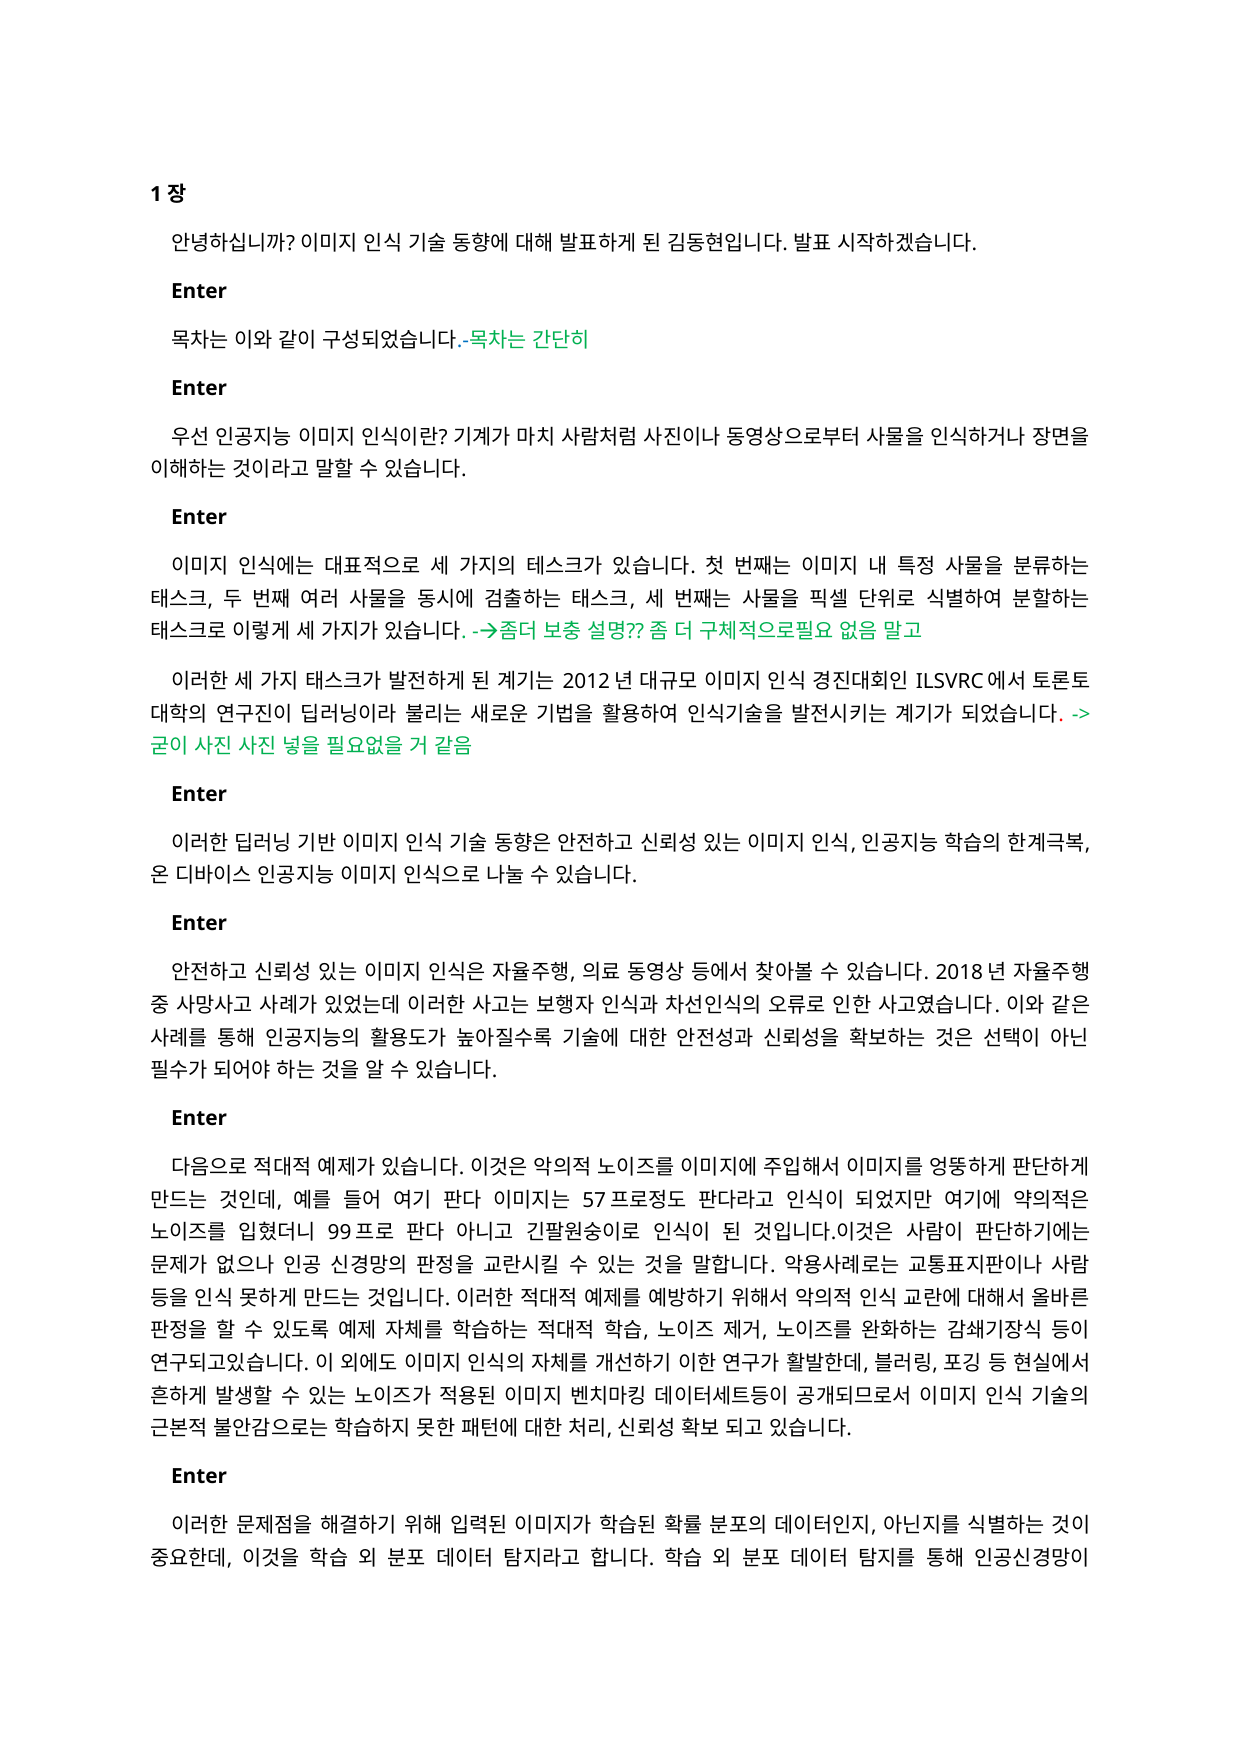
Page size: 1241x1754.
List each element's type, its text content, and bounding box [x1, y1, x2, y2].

text Enter [150, 779, 1090, 807]
text 이러한 딥러닝 기반 이미지 인식 기술 동향은 안전하고 신뢰성 있는 이미지 인식, 인공지능 학습의 한계극복, 온 디바이스 인공지능 이미지 인식으로 나눌 수 있습니다. [150, 826, 1090, 889]
text Enter [150, 502, 1090, 530]
text Enter [150, 276, 1090, 304]
text 다음으로 적대적 예제가 있습니다. 이것은 악의적 노이즈를 이미지에 주입해서 이미지를 엉뚱하게 판단하게 만드는 것인데, 예를 들어 여기 판다 이미지는 57프로정도 판다라고 인식이 되었지만 여기에 약의적은 노이즈를 입혔더니 99프로 판다 아니고 긴팔원숭이로 인식이 된 것입니다.이것은 사람이 판단하기에는 문제가 없으나 인공 신경망의 판정을 교란시킬 수 있는 것을 말합니다. 악용사례로는 교통표지판이나 사람 등을 인식 못하게 만드는 것입니다. 이러한 적대적 예제를 예방하기 위해서 악의적 인식 교란에 대해서 올바른 판정을 할 수 있도록 예제 자체를 학습하는 적대적 학습, 노이즈 제거, 노이즈를 완화하는 감쇄기장식 등이 연구되고있습니다. 이 외에도 이미지 인식의 자체를 개선하기 이한 연구가 활발한데, 블러링, 포깅 등 현실에서 흔하게 발생할 수 있는 노이즈가 적용된 이미지 벤치마킹 데이터세트등이 공개되므로서 이미지 인식 기술의 근본적 불안감으로는 학습하지 못한 패턴에 대한 처리, 신뢰성 확보 되고 있습니다. [150, 1150, 1090, 1442]
text Enter [150, 373, 1090, 401]
text 이미지 인식에는 대표적으로 세 가지의 테스크가 있습니다. 첫 번째는 이미지 내 특정 사물을 분류하는 태스크, 두 번째 여러 사물을 동시에 검출하는 태스크, 세 번째는 사물을 픽셀 단위로 식별하여 분할하는 태스크로 이렇게 세 가지가 있습니다. -좀더 보충 설명?? 좀 더 구체적으로필요 없음 말고 [150, 549, 1090, 645]
text 이러한 세 가지 태스크가 발전하게 된 계기는 2012년 대규모 이미지 인식 경진대회인 ILSVRC에서 토론토 대학의 연구진이 딥러닝이라 불리는 새로운 기법을 활용하여 인식기술을 발전시키는 계기가 되었습니다. ->굳이 사진 사진 넣을 필요없을 거 같음 [150, 664, 1090, 760]
text Enter [150, 1461, 1090, 1489]
text 1 장 [150, 177, 1090, 207]
text Enter [150, 908, 1090, 937]
text 안전하고 신뢰성 있는 이미지 인식은 자율주행, 의료 동영상 등에서 찾아볼 수 있습니다. 2018년 자율주행 중 사망사고 사례가 있었는데 이러한 사고는 보행자 인식과 차선인식의 오류로 인한 사고였습니다. 이와 같은 사례를 통해 인공지능의 활용도가 높아질수록 기술에 대한 안전성과 신뢰성을 확보하는 것은 선택이 아닌 필수가 되어야 하는 것을 알 수 있습니다. [150, 955, 1090, 1084]
text Enter [150, 1103, 1090, 1131]
text 안녕하십니까? 이미지 인식 기술 동향에 대해 발표하게 된 김동현입니다. 발표 시작하겠습니다. [150, 227, 1090, 257]
text 목차는 이와 같이 구성되었습니다.-목차는 간단히 [150, 323, 1090, 353]
text 우선 인공지능 이미지 인식이란? 기계가 마치 사람처럼 사진이나 동영상으로부터 사물을 인식하거나 장면을 이해하는 것이라고 말할 수 있습니다. [150, 420, 1090, 483]
